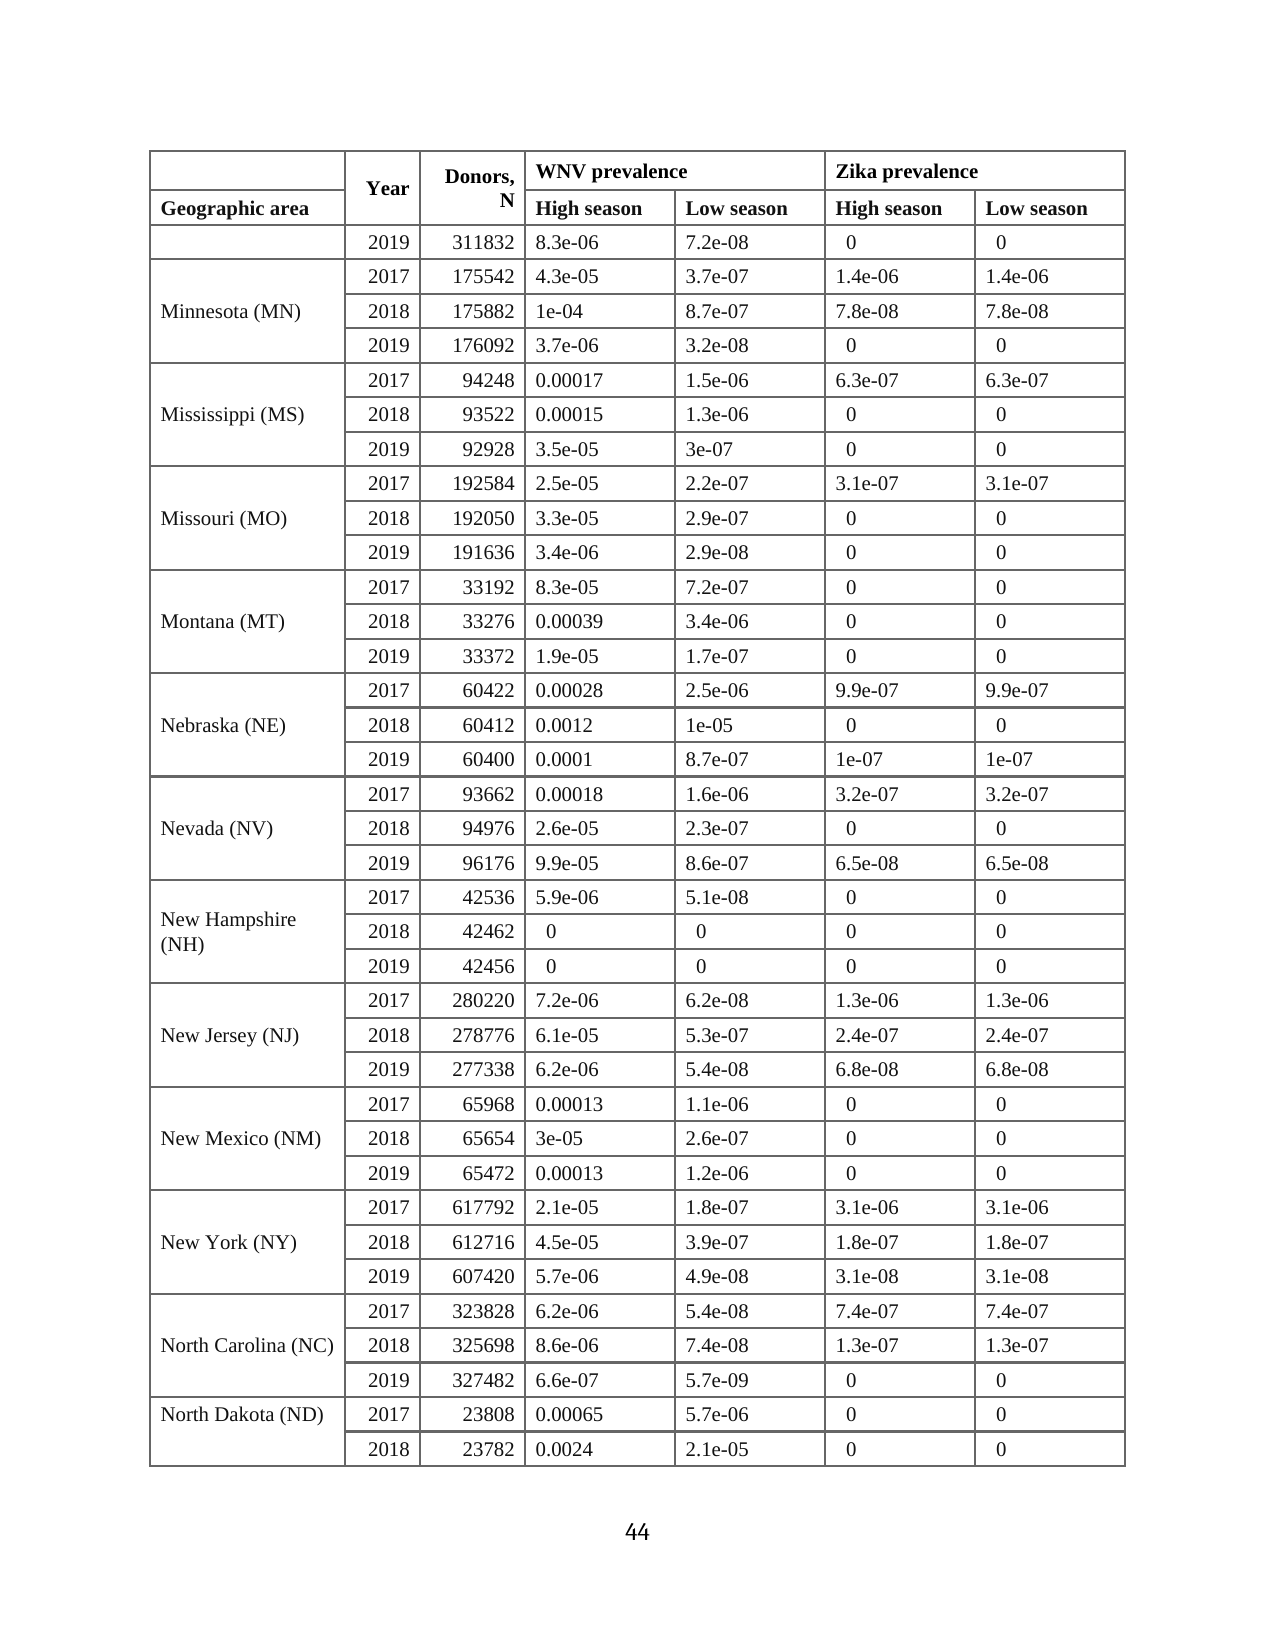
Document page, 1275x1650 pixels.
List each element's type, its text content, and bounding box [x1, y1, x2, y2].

table_cell Nebraska (NE) [151, 674, 344, 775]
table_cell 42536 [421, 881, 524, 913]
table_cell 2018 [346, 1122, 419, 1154]
table_cell 0 [826, 536, 974, 568]
table_cell 1e-07 [976, 743, 1124, 775]
table_cell Geographic area [151, 191, 344, 224]
table_cell 0 [826, 329, 974, 362]
table_cell 7.2e-07 [676, 571, 824, 603]
table_cell 3.9e-07 [676, 1226, 824, 1258]
table_cell 3.1e-06 [976, 1191, 1124, 1223]
table_cell 2018 [346, 812, 419, 844]
table_cell 93662 [421, 778, 524, 810]
table_cell 7.8e-08 [826, 295, 974, 327]
table_cell 7.4e-07 [976, 1295, 1124, 1327]
table_cell 2017 [346, 674, 419, 706]
table_cell 0 [976, 915, 1124, 948]
table_cell 0 [826, 812, 974, 844]
table_cell 2019 [346, 536, 419, 568]
table_cell 0 [826, 1157, 974, 1189]
table_cell 0 [976, 709, 1124, 741]
table_cell 0 [826, 950, 974, 982]
table_cell 0 [826, 502, 974, 534]
table_cell 176092 [421, 329, 524, 362]
table_cell 2.4e-07 [976, 1019, 1124, 1051]
table_cell 2019 [346, 1260, 419, 1292]
table_cell 0.00065 [526, 1398, 674, 1430]
table_cell 0 [976, 502, 1124, 534]
table_cell North Carolina (NC) [151, 1295, 344, 1396]
table_cell 6.8e-08 [826, 1053, 974, 1086]
table_cell 33372 [421, 640, 524, 672]
table_cell 3.1e-08 [826, 1260, 974, 1292]
table_cell 6.8e-08 [976, 1053, 1124, 1086]
table_cell 1.9e-05 [526, 640, 674, 672]
table_cell 8.7e-07 [676, 743, 824, 775]
table_cell 1.8e-07 [826, 1226, 974, 1258]
table_cell 23782 [421, 1433, 524, 1465]
table_cell 0 [976, 329, 1124, 362]
table_cell 2017 [346, 1398, 419, 1430]
table_cell 0.00028 [526, 674, 674, 706]
table_cell 2017 [346, 881, 419, 913]
table_cell 2019 [346, 640, 419, 672]
table_cell 325698 [421, 1329, 524, 1361]
table_cell 4.3e-05 [526, 260, 674, 293]
table_cell 1.8e-07 [976, 1226, 1124, 1258]
table_header Donors, N [421, 152, 524, 224]
table_cell New York (NY) [151, 1191, 344, 1292]
table_cell 1.7e-07 [676, 640, 824, 672]
table_cell 6.3e-07 [826, 364, 974, 396]
table_cell 607420 [421, 1260, 524, 1292]
table_cell 2019 [346, 1364, 419, 1396]
table_cell 1.4e-06 [826, 260, 974, 293]
table_cell 0 [826, 1398, 974, 1430]
table_cell 94248 [421, 364, 524, 396]
table_cell 9.9e-05 [526, 846, 674, 879]
table_cell 0 [826, 398, 974, 431]
table_cell 0 [526, 950, 674, 982]
table_cell 0 [976, 226, 1124, 258]
table_cell 3.3e-05 [526, 502, 674, 534]
table_cell 3.1e-07 [826, 467, 974, 499]
table_cell 2018 [346, 605, 419, 637]
table_cell High season [826, 191, 974, 224]
table_cell Low season [976, 191, 1124, 224]
table_cell 2017 [346, 984, 419, 1017]
table_cell 2017 [346, 1295, 419, 1327]
table_cell 0 [826, 605, 974, 637]
table_cell 2.9e-07 [676, 502, 824, 534]
table_cell 2.9e-08 [676, 536, 824, 568]
table_cell 6.3e-07 [976, 364, 1124, 396]
table_cell North Dakota (ND) [151, 1398, 344, 1465]
table_cell 60412 [421, 709, 524, 741]
table_cell 0 [976, 1122, 1124, 1154]
table_cell 96176 [421, 846, 524, 879]
table_cell 0 [976, 571, 1124, 603]
table_cell 0.0024 [526, 1433, 674, 1465]
table_cell 0 [826, 881, 974, 913]
table_cell 2.1e-05 [526, 1191, 674, 1223]
table_cell 0 [976, 1364, 1124, 1396]
table_cell 3e-05 [526, 1122, 674, 1154]
table_cell 2017 [346, 778, 419, 810]
table_cell Nevada (NV) [151, 778, 344, 879]
table_cell 4.5e-05 [526, 1226, 674, 1258]
table_cell 2017 [346, 1088, 419, 1120]
table_cell 2018 [346, 398, 419, 431]
table_cell 2.4e-07 [826, 1019, 974, 1051]
table_cell 2017 [346, 364, 419, 396]
table_header [151, 152, 344, 189]
table_cell 2019 [346, 743, 419, 775]
table_cell 2.1e-05 [676, 1433, 824, 1465]
table_cell 2.5e-05 [526, 467, 674, 499]
table_cell 191636 [421, 536, 524, 568]
table_cell 1.5e-06 [676, 364, 824, 396]
table_cell Montana (MT) [151, 571, 344, 672]
table_cell 0 [826, 640, 974, 672]
table_cell 1e-05 [676, 709, 824, 741]
table_cell 2018 [346, 502, 419, 534]
table_cell 2018 [346, 1019, 419, 1051]
table_cell 1.3e-06 [826, 984, 974, 1017]
table_cell 23808 [421, 1398, 524, 1430]
table_cell 9.9e-07 [976, 674, 1124, 706]
table_cell 0 [826, 1433, 974, 1465]
table_cell 1.1e-06 [676, 1088, 824, 1120]
table_cell 8.6e-06 [526, 1329, 674, 1361]
table_cell 612716 [421, 1226, 524, 1258]
table_cell 0 [826, 709, 974, 741]
table_cell 2.2e-07 [676, 467, 824, 499]
table_cell 192050 [421, 502, 524, 534]
table_cell 2018 [346, 915, 419, 948]
table_cell 8.7e-07 [676, 295, 824, 327]
table_cell 617792 [421, 1191, 524, 1223]
table_cell 277338 [421, 1053, 524, 1086]
table_cell 60422 [421, 674, 524, 706]
table_cell 7.2e-06 [526, 984, 674, 1017]
table_cell 0.00039 [526, 605, 674, 637]
table_cell 0 [826, 1364, 974, 1396]
table_cell 0 [976, 812, 1124, 844]
table_cell 0 [676, 950, 824, 982]
table_cell 3.2e-07 [826, 778, 974, 810]
table_cell 33192 [421, 571, 524, 603]
table_cell 7.8e-08 [976, 295, 1124, 327]
table_cell Mississippi (MS) [151, 364, 344, 465]
table_cell 2017 [346, 467, 419, 499]
table_cell 2019 [346, 329, 419, 362]
table_cell 0.00015 [526, 398, 674, 431]
table_cell 6.2e-06 [526, 1295, 674, 1327]
table_cell 1.3e-07 [826, 1329, 974, 1361]
table_cell 5.3e-07 [676, 1019, 824, 1051]
table_cell 2018 [346, 1329, 419, 1361]
table_cell 0 [976, 950, 1124, 982]
table_cell 3.4e-06 [526, 536, 674, 568]
table_cell 65654 [421, 1122, 524, 1154]
table_cell 33276 [421, 605, 524, 637]
table_cell 3.7e-06 [526, 329, 674, 362]
table_cell Missouri (MO) [151, 467, 344, 568]
table_cell 6.5e-08 [976, 846, 1124, 879]
table_cell 3.5e-05 [526, 433, 674, 465]
table_cell New Mexico (NM) [151, 1088, 344, 1189]
table_header Year [346, 152, 419, 224]
table_cell 3.1e-07 [976, 467, 1124, 499]
table_cell Minnesota (MN) [151, 260, 344, 362]
table_cell 5.7e-06 [676, 1398, 824, 1430]
table_cell 0 [826, 1088, 974, 1120]
table_cell 5.7e-09 [676, 1364, 824, 1396]
table_cell 1.2e-06 [676, 1157, 824, 1189]
table_cell 2.6e-05 [526, 812, 674, 844]
table_cell 4.9e-08 [676, 1260, 824, 1292]
table_cell 192584 [421, 467, 524, 499]
table_cell 60400 [421, 743, 524, 775]
table_cell 1e-04 [526, 295, 674, 327]
table_cell 0 [976, 536, 1124, 568]
table_cell 3.1e-06 [826, 1191, 974, 1223]
table_cell 1.6e-06 [676, 778, 824, 810]
table_cell 0 [826, 571, 974, 603]
table_cell 323828 [421, 1295, 524, 1327]
table_cell 278776 [421, 1019, 524, 1051]
table_cell 0.00013 [526, 1088, 674, 1120]
table_cell 3.2e-08 [676, 329, 824, 362]
table_cell 280220 [421, 984, 524, 1017]
table_cell 2019 [346, 433, 419, 465]
table_cell 5.4e-08 [676, 1053, 824, 1086]
table_cell 6.1e-05 [526, 1019, 674, 1051]
table_cell 0 [826, 1122, 974, 1154]
table_cell 0.0001 [526, 743, 674, 775]
table_cell 2.6e-07 [676, 1122, 824, 1154]
table_cell 7.4e-08 [676, 1329, 824, 1361]
table_cell 5.7e-06 [526, 1260, 674, 1292]
table_cell 8.6e-07 [676, 846, 824, 879]
table_cell 2017 [346, 571, 419, 603]
table_cell 5.4e-08 [676, 1295, 824, 1327]
table_cell 2019 [346, 846, 419, 879]
table_cell 6.2e-08 [676, 984, 824, 1017]
table_cell 0.00018 [526, 778, 674, 810]
table_cell 1e-07 [826, 743, 974, 775]
table_cell 3e-07 [676, 433, 824, 465]
table_cell 2017 [346, 1191, 419, 1223]
table_cell 9.9e-07 [826, 674, 974, 706]
table_cell 0 [976, 881, 1124, 913]
table_cell 2019 [346, 950, 419, 982]
table_cell 0 [976, 1088, 1124, 1120]
table_cell 42456 [421, 950, 524, 982]
table_cell 0 [676, 915, 824, 948]
table_cell 2018 [346, 709, 419, 741]
table_cell 1.3e-06 [676, 398, 824, 431]
table_header Zika prevalence [826, 152, 1124, 189]
table_cell New Jersey (NJ) [151, 984, 344, 1086]
table_cell 5.1e-08 [676, 881, 824, 913]
table_cell High season [526, 191, 674, 224]
table_cell 65968 [421, 1088, 524, 1120]
table_cell 7.4e-07 [826, 1295, 974, 1327]
table_cell 3.2e-07 [976, 778, 1124, 810]
table_cell 0 [976, 640, 1124, 672]
table_cell 42462 [421, 915, 524, 948]
table_cell 5.9e-06 [526, 881, 674, 913]
table_cell 93522 [421, 398, 524, 431]
table_cell 0.0012 [526, 709, 674, 741]
table_cell 2017 [346, 260, 419, 293]
table_cell 2.3e-07 [676, 812, 824, 844]
table_cell 0 [976, 433, 1124, 465]
table_cell 6.6e-07 [526, 1364, 674, 1396]
table_cell 327482 [421, 1364, 524, 1396]
table_cell 65472 [421, 1157, 524, 1189]
table_cell 175542 [421, 260, 524, 293]
table_cell 6.2e-06 [526, 1053, 674, 1086]
table_cell 2019 [346, 1157, 419, 1189]
table_cell 0.00017 [526, 364, 674, 396]
table_cell 0 [526, 915, 674, 948]
table_cell 311832 [421, 226, 524, 258]
table_cell 8.3e-06 [526, 226, 674, 258]
table_cell 3.1e-08 [976, 1260, 1124, 1292]
table_cell 2018 [346, 1433, 419, 1465]
table_cell 2.5e-06 [676, 674, 824, 706]
table_cell 0 [976, 1157, 1124, 1189]
table_cell 3.4e-06 [676, 605, 824, 637]
table_cell 7.2e-08 [676, 226, 824, 258]
table_cell 175882 [421, 295, 524, 327]
table_cell 2019 [346, 226, 419, 258]
table_cell 0.00013 [526, 1157, 674, 1189]
table_cell 0 [826, 433, 974, 465]
table_cell 0 [826, 226, 974, 258]
table_cell 8.3e-05 [526, 571, 674, 603]
table_cell Low season [676, 191, 824, 224]
table_cell 92928 [421, 433, 524, 465]
table_cell New Hampshire (NH) [151, 881, 344, 982]
table_cell 3.7e-07 [676, 260, 824, 293]
table_header WNV prevalence [526, 152, 824, 189]
table_cell 1.8e-07 [676, 1191, 824, 1223]
table_cell 1.4e-06 [976, 260, 1124, 293]
table_cell 0 [976, 605, 1124, 637]
table_cell 2018 [346, 295, 419, 327]
table_cell 1.3e-07 [976, 1329, 1124, 1361]
table_cell 2018 [346, 1226, 419, 1258]
table_cell 0 [826, 915, 974, 948]
table_cell 0 [976, 398, 1124, 431]
table_cell 2019 [346, 1053, 419, 1086]
table_cell 6.5e-08 [826, 846, 974, 879]
table_cell 1.3e-06 [976, 984, 1124, 1017]
table_cell 0 [976, 1433, 1124, 1465]
table_cell 94976 [421, 812, 524, 844]
table_cell 0 [976, 1398, 1124, 1430]
